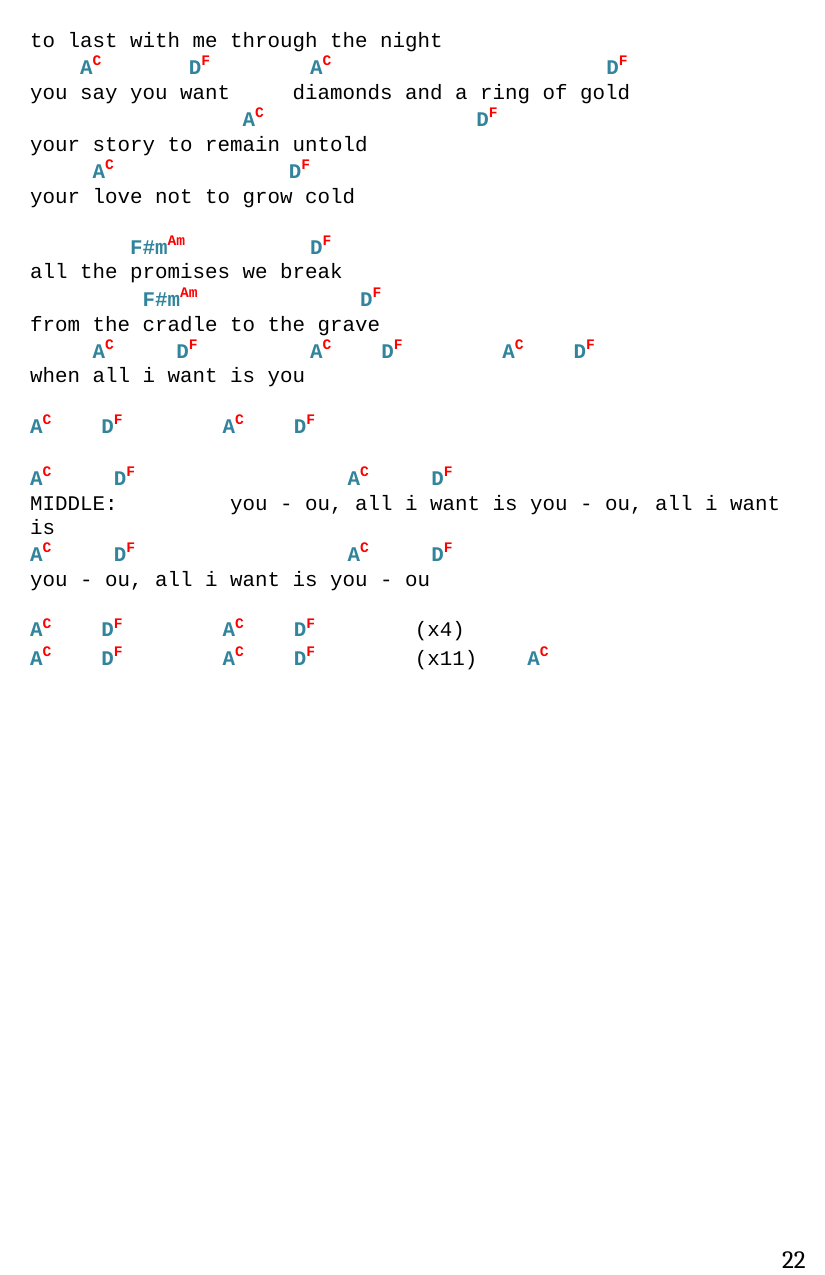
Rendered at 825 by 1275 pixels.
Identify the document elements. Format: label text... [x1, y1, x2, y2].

text AC DF [30, 106, 806, 134]
text AC DF AC DF (x4) [30, 616, 806, 644]
text you say you want diamonds and a ring of gold [30, 82, 806, 106]
text AC DF AC DF [30, 465, 806, 493]
text your love not to grow cold [30, 186, 806, 209]
text from the cradle to the grave [30, 313, 806, 337]
text F#mAm DF [30, 285, 806, 313]
text AC DF AC DF AC DF [30, 337, 806, 366]
text AC DF AC DF [30, 413, 806, 441]
text MIDDLE: you - ou, all i want is you - ou, all i want is [30, 493, 806, 540]
text AC DF AC DF [30, 540, 806, 569]
text AC DF AC DF [30, 54, 806, 82]
text F#mAm DF [30, 233, 806, 262]
text all the promises we break [30, 262, 806, 285]
text AC DF AC DF (x11) AC [30, 644, 806, 673]
text your story to remain untold [30, 134, 806, 158]
text to last with me through the night [30, 30, 806, 54]
text AC DF [30, 158, 806, 186]
text you - ou, all i want is you - ou [30, 569, 806, 592]
text when all i want is you [30, 366, 806, 389]
